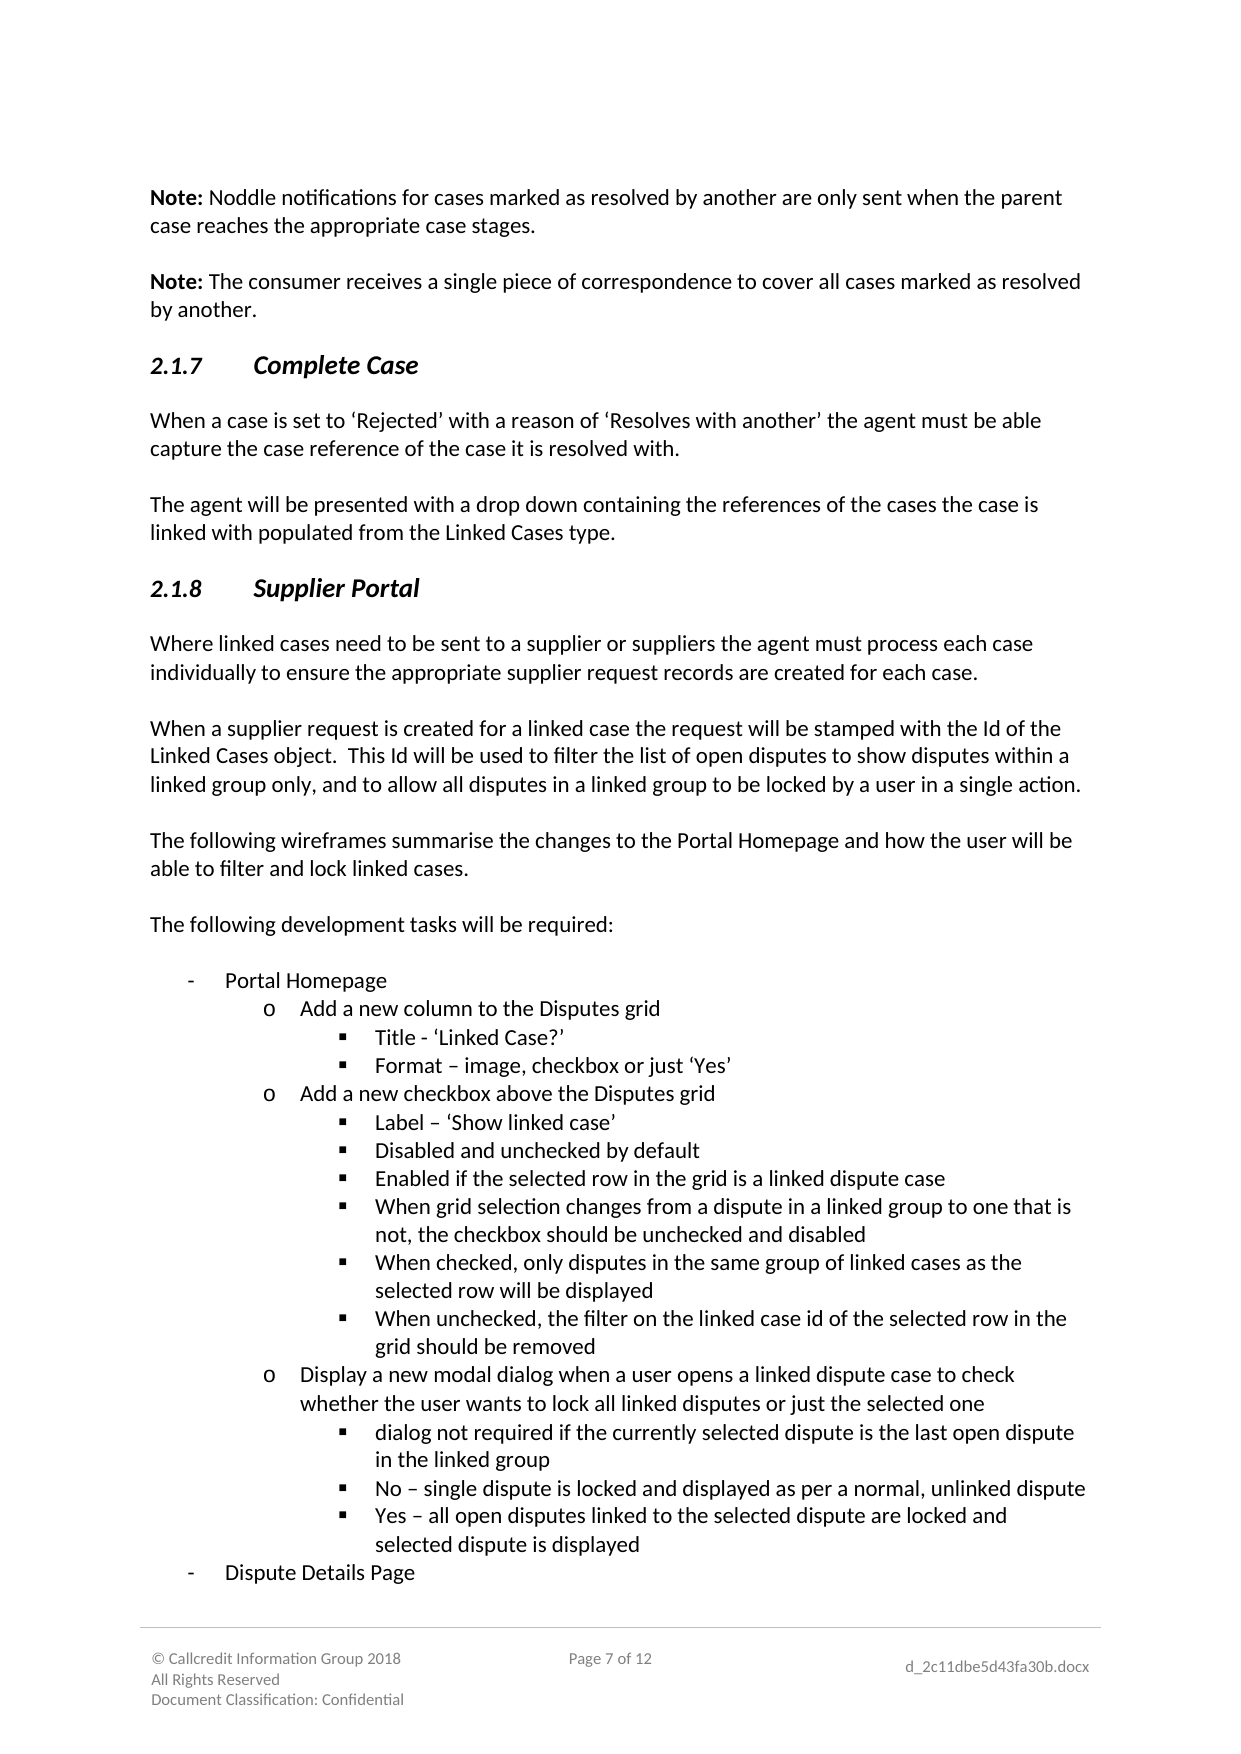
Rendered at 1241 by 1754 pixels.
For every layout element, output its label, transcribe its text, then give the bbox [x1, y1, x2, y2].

text When a supplier request is created for a linked case the request will be stamped with the Id of the Linked Cases object. This Id will be used to filter the list of open disputes to show disputes within a linked group only, and to allow all disputes in a linked group to be locked by a user in a single action. [150, 714, 1090, 798]
list Portal Homepage [187, 966, 1090, 994]
list Format – image, checkbox or just ‘Yes’ [337, 1051, 1090, 1079]
list When checked, only disputes in the same group of linked cases as the selected row will be displayed [337, 1248, 1090, 1304]
text The following development tasks will be required: [150, 910, 1090, 938]
list Display a new modal dialog when a user opens a linked dispute case to check whether the user wants to lock all linked disputes or just the selected one [262, 1360, 1090, 1418]
list When grid selection changes from a dispute in a linked group to one that is not, the checkbox should be unchecked and disabled [337, 1192, 1090, 1248]
text The agent will be presented with a drop down containing the references of the cases the case is linked with populated from the Linked Cases type. [150, 491, 1090, 547]
text Note: Noddle notifications for cases marked as resolved by another are only sent when the parent case reaches the appropriate case stages. [150, 183, 1090, 239]
text Where linked cases need to be sent to a supplier or suppliers the agent must process each case individually to ensure the appropriate supplier request records are created for each case. [150, 629, 1090, 686]
list Enabled if the selected row in the grid is a linked dispute case [337, 1164, 1090, 1192]
subtitle Complete Case [150, 348, 1090, 381]
list Add a new checkbox above the Disputes grid [262, 1079, 1090, 1108]
text Note: The consumer receives a single piece of correspondence to cover all cases marked as resolved by another. [150, 267, 1090, 323]
list Label – ‘Show linked case’ [337, 1108, 1090, 1136]
text When a case is set to ‘Rejected’ with a reason of ‘Resolves with another’ the agent must be able capture the case reference of the case it is resolved with. [150, 406, 1090, 462]
list Title - ‘Linked Case?’ [337, 1023, 1090, 1051]
subtitle Supplier Portal [150, 572, 1090, 604]
list When unchecked, the filter on the linked case id of the selected row in the grid should be removed [337, 1304, 1090, 1360]
list Disabled and unchecked by default [337, 1136, 1090, 1164]
list Dispute Details Page [187, 1558, 1090, 1586]
list No – single dispute is locked and displayed as per a normal, unlinked dispute [337, 1474, 1090, 1502]
list dialog not required if the currently selected dispute is the last open dispute in the linked group [337, 1418, 1090, 1474]
list Yes – all open disputes linked to the selected dispute are locked and selected dispute is displayed [337, 1502, 1090, 1558]
text The following wireframes summarise the changes to the Portal Homepage and how the user will be able to filter and lock linked cases. [150, 826, 1090, 882]
list Add a new column to the Disputes grid [262, 994, 1090, 1023]
